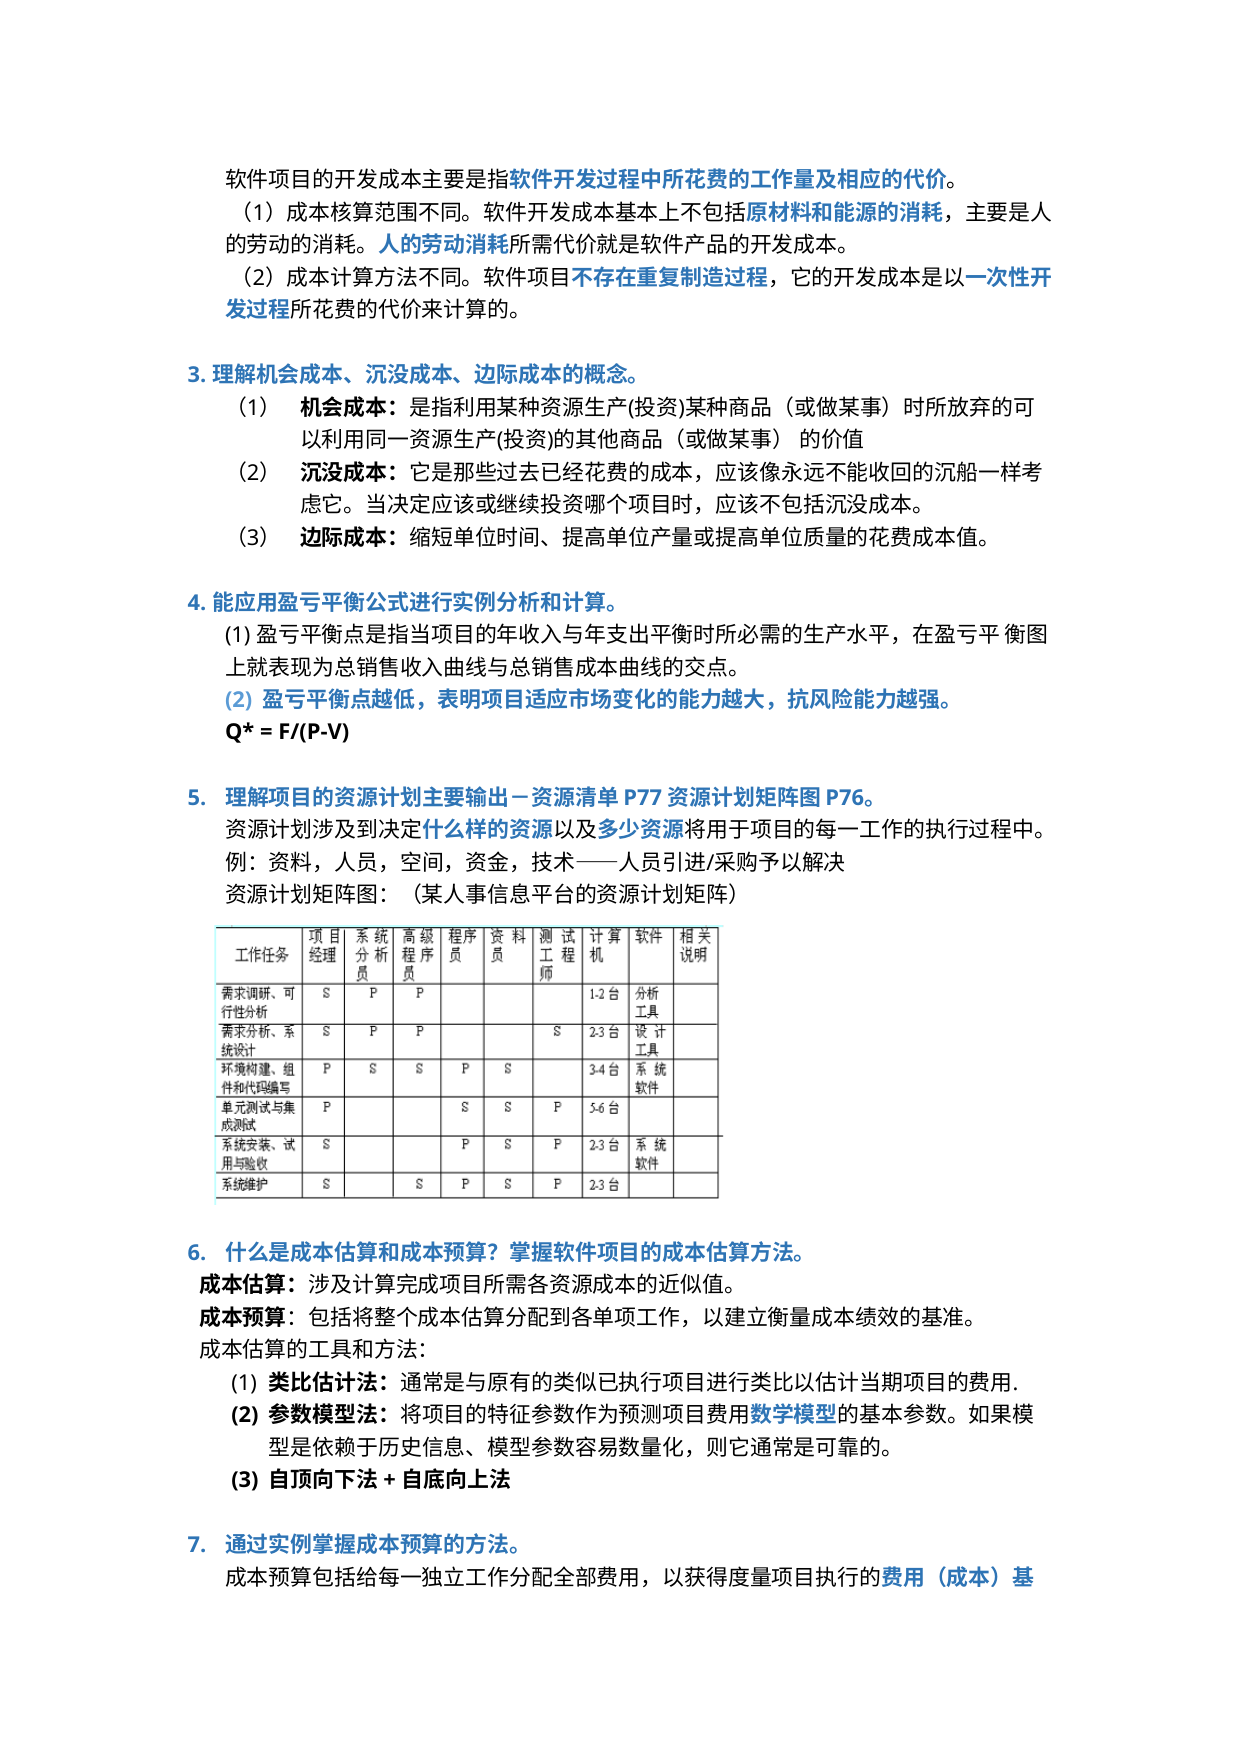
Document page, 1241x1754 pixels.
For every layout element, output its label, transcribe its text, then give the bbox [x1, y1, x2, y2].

list 通过实例掌握成本预算的方法。 [187, 1527, 1053, 1559]
text 成本估算：涉及计算完成项目所需各资源成本的近似值。 [187, 1267, 1053, 1299]
list 理解项目的资源计划主要输出－资源清单P77 资源计划矩阵图P76。 [187, 779, 1053, 812]
text （2）成本计算方法不同。软件项目不存在重复制造过程，它的开发成本是以一次性开发过程所花费的代价来计算的。 [225, 259, 1053, 324]
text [187, 1559, 1053, 1592]
text 3. 理解机会成本、沉没成本、边际成本的概念。 [187, 357, 1053, 389]
text 4. 能应用盈亏平衡公式进行实例分析和计算。 [187, 584, 1053, 617]
text 成本估算的工具和方法： [187, 1332, 1053, 1364]
text 成本预算：包括将整个成本估算分配到各单项工作，以建立衡量成本绩效的基准。 [187, 1299, 1053, 1332]
text 软件项目的开发成本主要是指软件开发过程中所花费的工作量及相应的代价。 [225, 162, 1053, 194]
list 资源计划涉及到决定什么样的资源以及多少资源将用于项目的每一工作的执行过程中。例：资料，人员，空间，资金，技术——人员引进/采购予以解决 [225, 812, 1053, 877]
text Q* = F/(P-V) [225, 714, 1053, 747]
text 资源计划矩阵图：（某人事信息平台的资源计划矩阵） [225, 877, 1053, 909]
list 沉没成本：它是那些过去已经花费的成本，应该像永远不能收回的沉船一样考虑它。当决定应该或继续投资哪个项目时，应该不包括沉没成本。 [225, 454, 1053, 519]
picture [214, 925, 724, 1205]
list 盈亏平衡点越低，表明项目适应市场变化的能力越大，抗风险能力越强。 [225, 682, 1053, 714]
text （1）成本核算范围不同。软件开发成本基本上不包括原材料和能源的消耗，主要是人的劳动的消耗。人的劳动消耗所需代价就是软件产品的开发成本。 [225, 194, 1053, 259]
list 边际成本：缩短单位时间、提高单位产量或提高单位质量的花费成本值。 [225, 519, 1053, 552]
list 机会成本：是指利用某种资源生产(投资)某种商品（或做某事）时所放弃的可以利用同一资源生产(投资)的其他商品（或做某事） 的价值 [225, 389, 1053, 454]
list 参数模型法：将项目的特征参数作为预测项目费用数学模型的基本参数。如果模型是依赖于历史信息、模型参数容易数量化，则它通常是可靠的。 [231, 1397, 1053, 1462]
list 类比估计法：通常是与原有的类似已执行项目进行类比以估计当期项目的费用. [231, 1364, 1053, 1397]
text (1) 盈亏平衡点是指当项目的年收入与年支出平衡时所必需的生产水平，在盈亏平 衡图上就表现为总销售收入曲线与总销售成本曲线的交点。 [225, 617, 1053, 682]
list 自顶向下法 + 自底向上法 [231, 1462, 1053, 1494]
